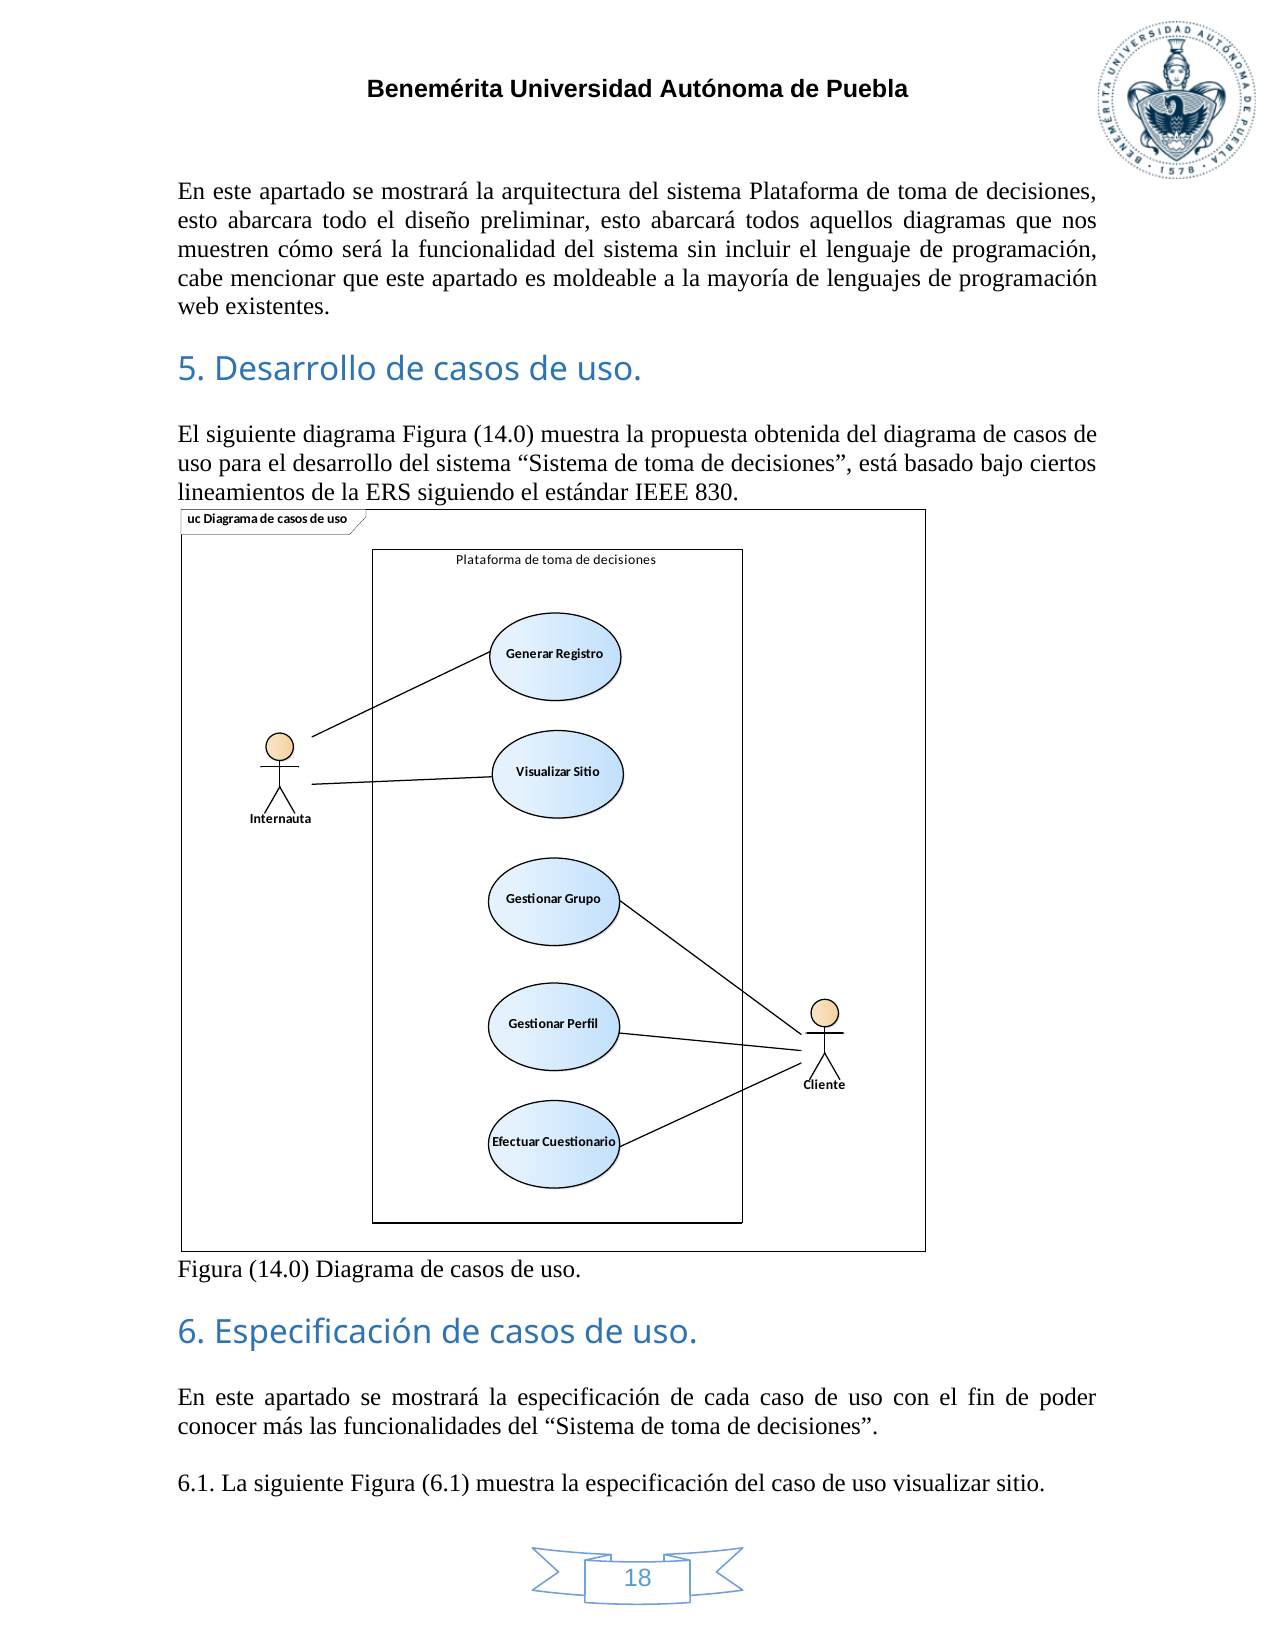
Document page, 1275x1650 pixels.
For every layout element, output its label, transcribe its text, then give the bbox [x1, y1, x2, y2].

subtitle 5. Desarrollo de casos de uso. [177, 345, 1098, 391]
text En este apartado se mostrará la especificación de cada caso de uso con el fin de poder conocer más las funcionalidades del “Sistema de toma de decisiones”. [177, 1382, 1098, 1440]
subtitle 6. Especificación de casos de uso. [177, 1308, 1098, 1353]
picture [1097, 21, 1256, 179]
text El siguiente diagrama Figura (14.0) muestra la propuesta obtenida del diagrama de casos de uso para el desarrollo del sistema “Sistema de toma de decisiones”, está basado bajo ciertos lineamientos de la ERS siguiendo el estándar IEEE 830. [177, 419, 1098, 506]
text 6.1. La siguiente Figura (6.1) muestra la especificación del caso de uso visualizar sitio. [177, 1468, 1098, 1497]
text En este apartado se mostrará la arquitectura del sistema Plataforma de toma de decisiones, esto abarcara todo el diseño preliminar, esto abarcará todos aquellos diagramas que nos muestren cómo será la funcionalidad del sistema sin incluir el lenguaje de programación, cabe mencionar que este apartado es moldeable a la mayoría de lenguajes de programación web existentes. [177, 176, 1098, 320]
text Figura (14.0) Diagrama de casos de uso. [177, 1254, 1098, 1283]
